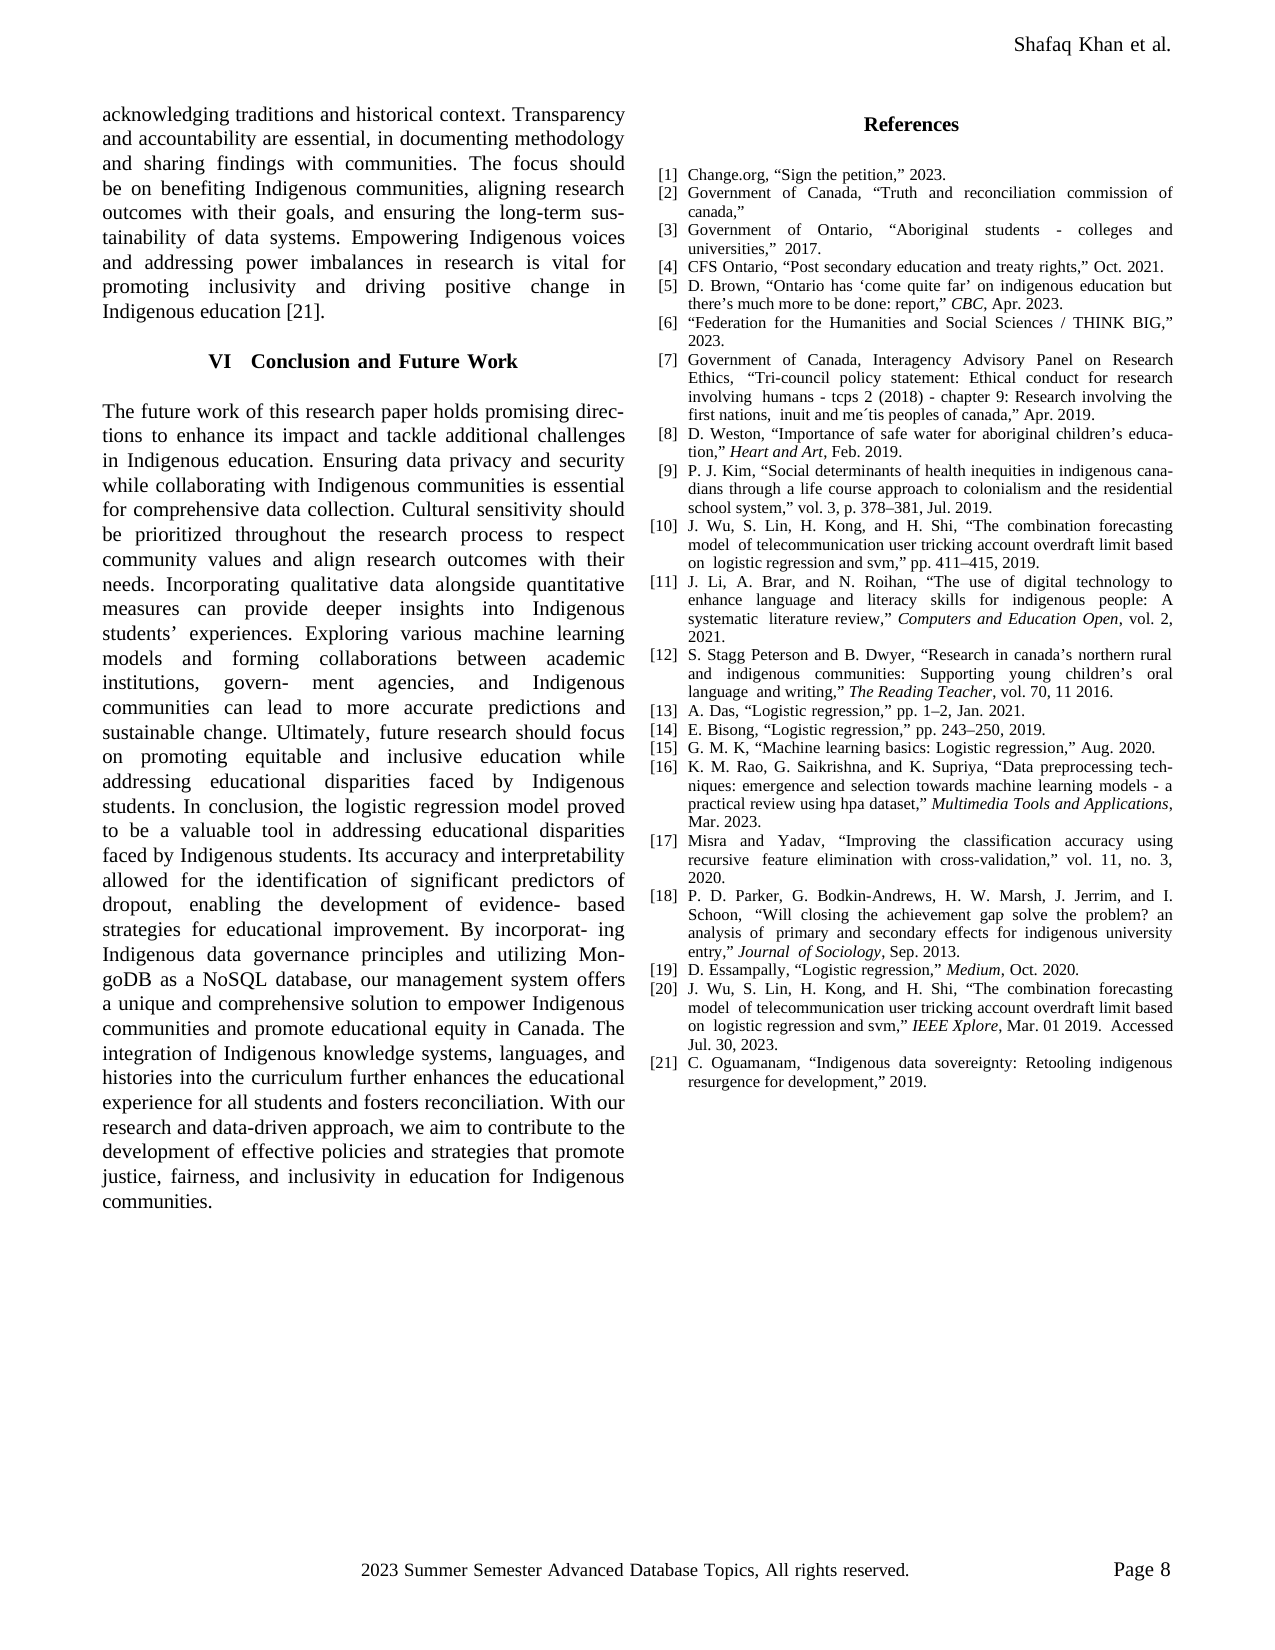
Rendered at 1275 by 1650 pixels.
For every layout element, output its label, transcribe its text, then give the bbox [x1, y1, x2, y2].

list J. Wu, S. Lin, H. Kong, and H. Shi, “The combination forecasting model of telecommunication user tricking account overdraft limit based on logistic regression and svm,” pp. 411–415, 2019. [650, 517, 1173, 572]
list E. Bisong, “Logistic regression,” pp. 243–250, 2019. [650, 720, 1185, 739]
list P. J. Kim, “Social determinants of health inequities in indigenous cana- dians through a life course approach to colonialism and the residential school system,” vol. 3, p. 378–381, Jul. 2019. [658, 461, 1173, 517]
list Government of Canada, “Truth and reconciliation commission of canada,” [658, 184, 1173, 221]
list C. Oguamanam, “Indigenous data sovereignty: Retooling indigenous resurgence for development,” 2019. [650, 1054, 1173, 1091]
list K. M. Rao, G. Saikrishna, and K. Supriya, “Data preprocessing tech- niques: emergence and selection towards machine learning models - a practical review using hpa dataset,” Multimedia Tools and Applications, Mar. 2023. [650, 758, 1173, 831]
list D. Essampally, “Logistic regression,” Medium, Oct. 2020. [650, 961, 1185, 980]
list Government of Ontario, “Aboriginal students - colleges and universities,” 2017. [658, 221, 1173, 258]
list J. Wu, S. Lin, H. Kong, and H. Shi, “The combination forecasting model of telecommunication user tricking account overdraft limit based on logistic regression and svm,” IEEE Xplore, Mar. 01 2019. Accessed Jul. 30, 2023. [650, 980, 1173, 1053]
list Change.org, “Sign the petition,” 2023. [658, 165, 1185, 184]
list Misra and Yadav, “Improving the classification accuracy using recursive feature elimination with cross-validation,” vol. 11, no. 3, 2020. [650, 832, 1173, 887]
list J. Li, A. Brar, and N. Roihan, “The use of digital technology to enhance language and literacy skills for indigenous people: A systematic literature review,” Computers and Education Open, vol. 2, 2021. [650, 572, 1173, 646]
list D. Brown, “Ontario has ‘come quite far’ on indigenous education but there’s much more to be done: report,” CBC, Apr. 2023. [658, 277, 1173, 313]
text The future work of this research paper holds promising direc- tions to enhance its impact and tackle additional challenges in Indigenous education. Ensuring data privacy and security while collaborating with Indigenous communities is essential for comprehensive data collection. Cultural sensitivity should be prioritized throughout the research process to respect community values and align research outcomes with their needs. Incorporating qualitative data alongside quantitative measures can provide deeper insights into Indigenous students’ experiences. Exploring various machine learning models and forming collaborations between academic institutions, govern- ment agencies, and Indigenous communities can lead to more accurate predictions and sustainable change. Ultimately, future research should focus on promoting equitable and inclusive education while addressing educational disparities faced by Indigenous students. In conclusion, the logistic regression model proved to be a valuable tool in addressing educational disparities faced by Indigenous students. Its accuracy and interpretability allowed for the identification of significant predictors of dropout, enabling the development of evidence- based strategies for educational improvement. By incorporat- ing Indigenous data governance principles and utilizing Mon- goDB as a NoSQL database, our management system offers a unique and comprehensive solution to empower Indigenous communities and promote educational equity in Canada. The integration of Indigenous knowledge systems, languages, and histories into the curriculum further enhances the educational experience for all students and fosters reconciliation. With our research and data-driven approach, we aim to contribute to the development of effective policies and strategies that promote justice, fairness, and inclusivity in education for Indigenous communities. [102, 399, 625, 1213]
list CFS Ontario, “Post secondary education and treaty rights,” Oct. 2021. [658, 258, 1185, 276]
subtitle References [862, 111, 961, 136]
text acknowledging traditions and historical context. Transparency and accountability are essential, in documenting methodology and sharing findings with communities. The focus should be on benefiting Indigenous communities, aligning research outcomes with their goals, and ensuring the long-term sus- tainability of data systems. Empowering Indigenous voices and addressing power imbalances in research is vital for promoting inclusivity and driving positive change in Indigenous education [21]. [102, 102, 625, 323]
list D. Weston, “Importance of safe water for aboriginal children’s educa- tion,” Heart and Art, Feb. 2019. [658, 424, 1173, 461]
list “Federation for the Humanities and Social Sciences / THINK BIG,” 2023. [658, 313, 1173, 350]
subtitle VI Conclusion and Future Work [208, 349, 629, 373]
list G. M. K, “Machine learning basics: Logistic regression,” Aug. 2020. [650, 739, 1185, 757]
list P. D. Parker, G. Bodkin-Andrews, H. W. Marsh, J. Jerrim, and I. Schoon, “Will closing the achievement gap solve the problem? an analysis of primary and secondary effects for indigenous university entry,” Journal of Sociology, Sep. 2013. [650, 887, 1173, 961]
list Government of Canada, Interagency Advisory Panel on Research Ethics, “Tri-council policy statement: Ethical conduct for research involving humans - tcps 2 (2018) - chapter 9: Research involving the first nations, inuit and me´tis peoples of canada,” Apr. 2019. [658, 350, 1173, 424]
list S. Stagg Peterson and B. Dwyer, “Research in canada’s northern rural and indigenous communities: Supporting young children’s oral language and writing,” The Reading Teacher, vol. 70, 11 2016. [650, 646, 1173, 701]
list A. Das, “Logistic regression,” pp. 1–2, Jan. 2021. [650, 701, 1185, 720]
